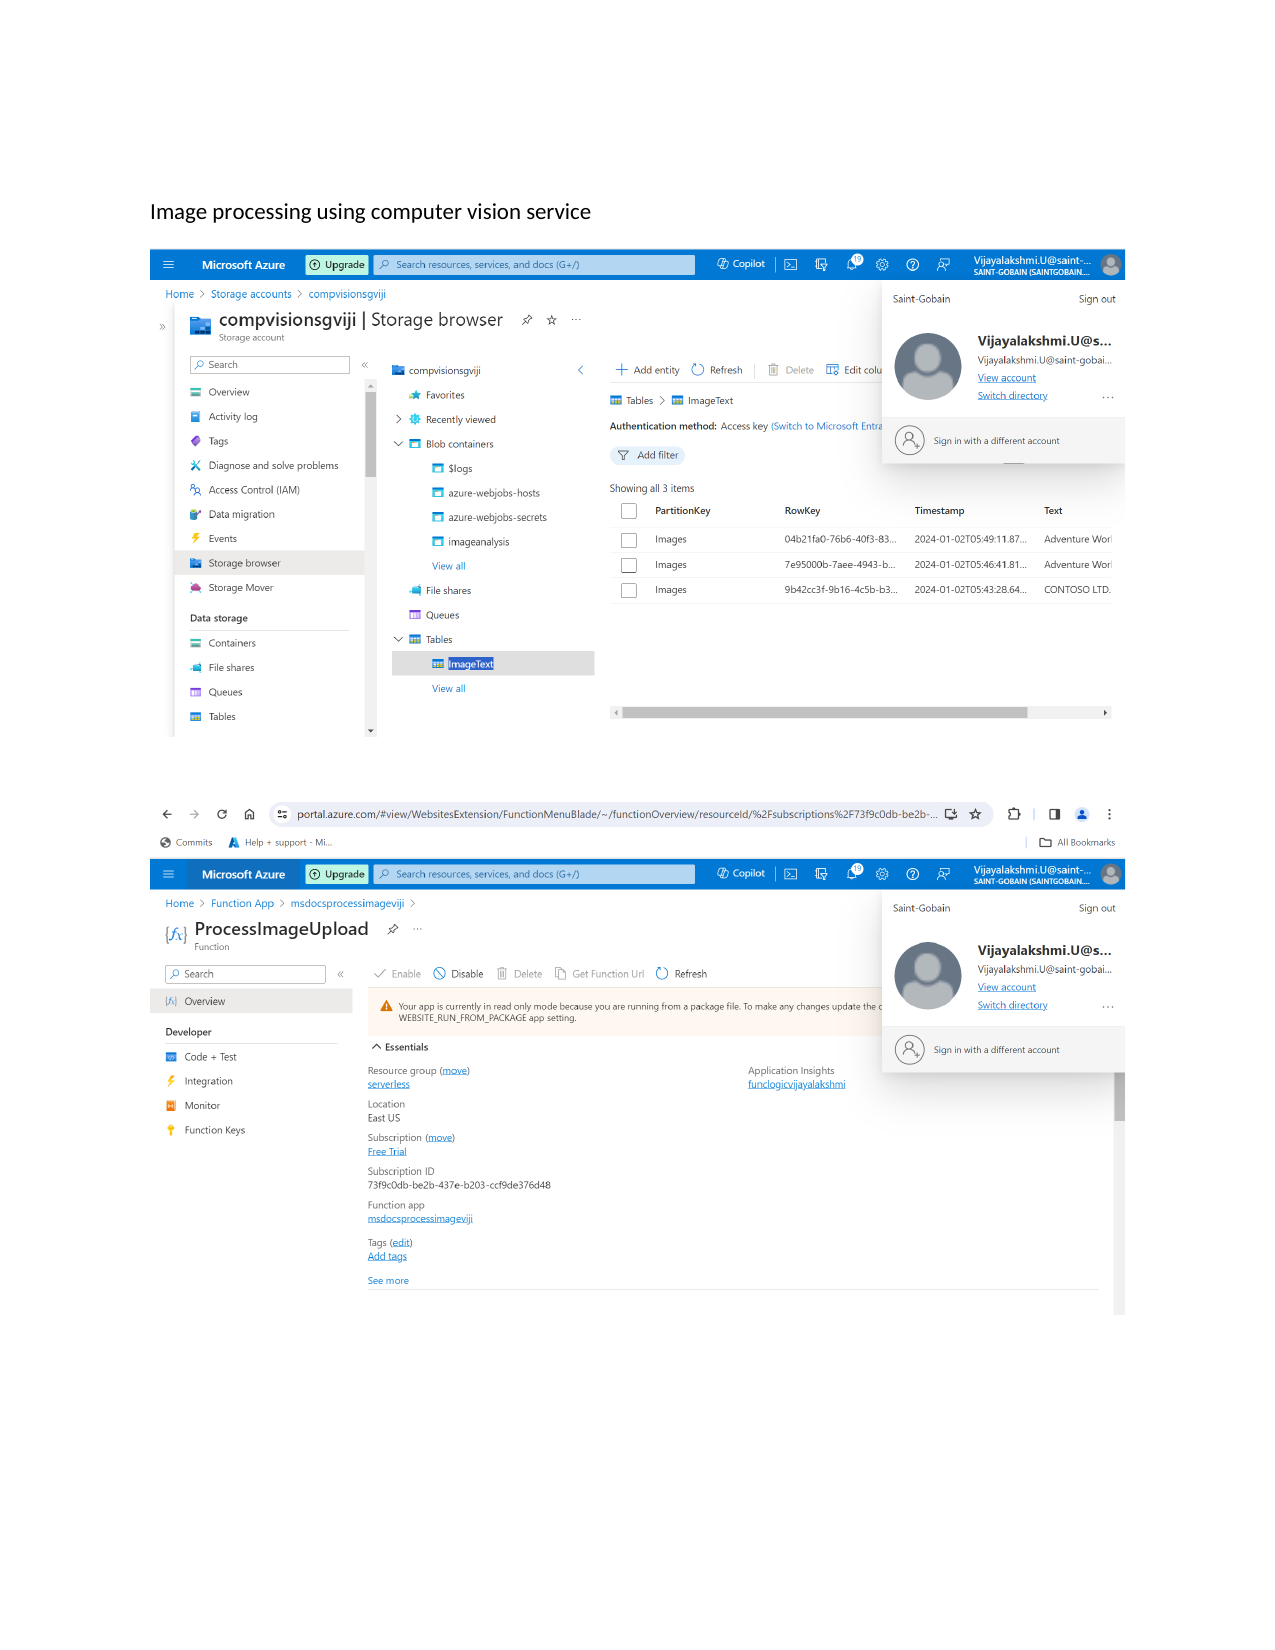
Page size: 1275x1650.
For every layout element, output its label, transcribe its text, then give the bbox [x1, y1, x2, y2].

picture [150, 243, 1125, 737]
picture [150, 802, 1125, 1315]
text Image processing using computer vision service [150, 197, 1125, 225]
